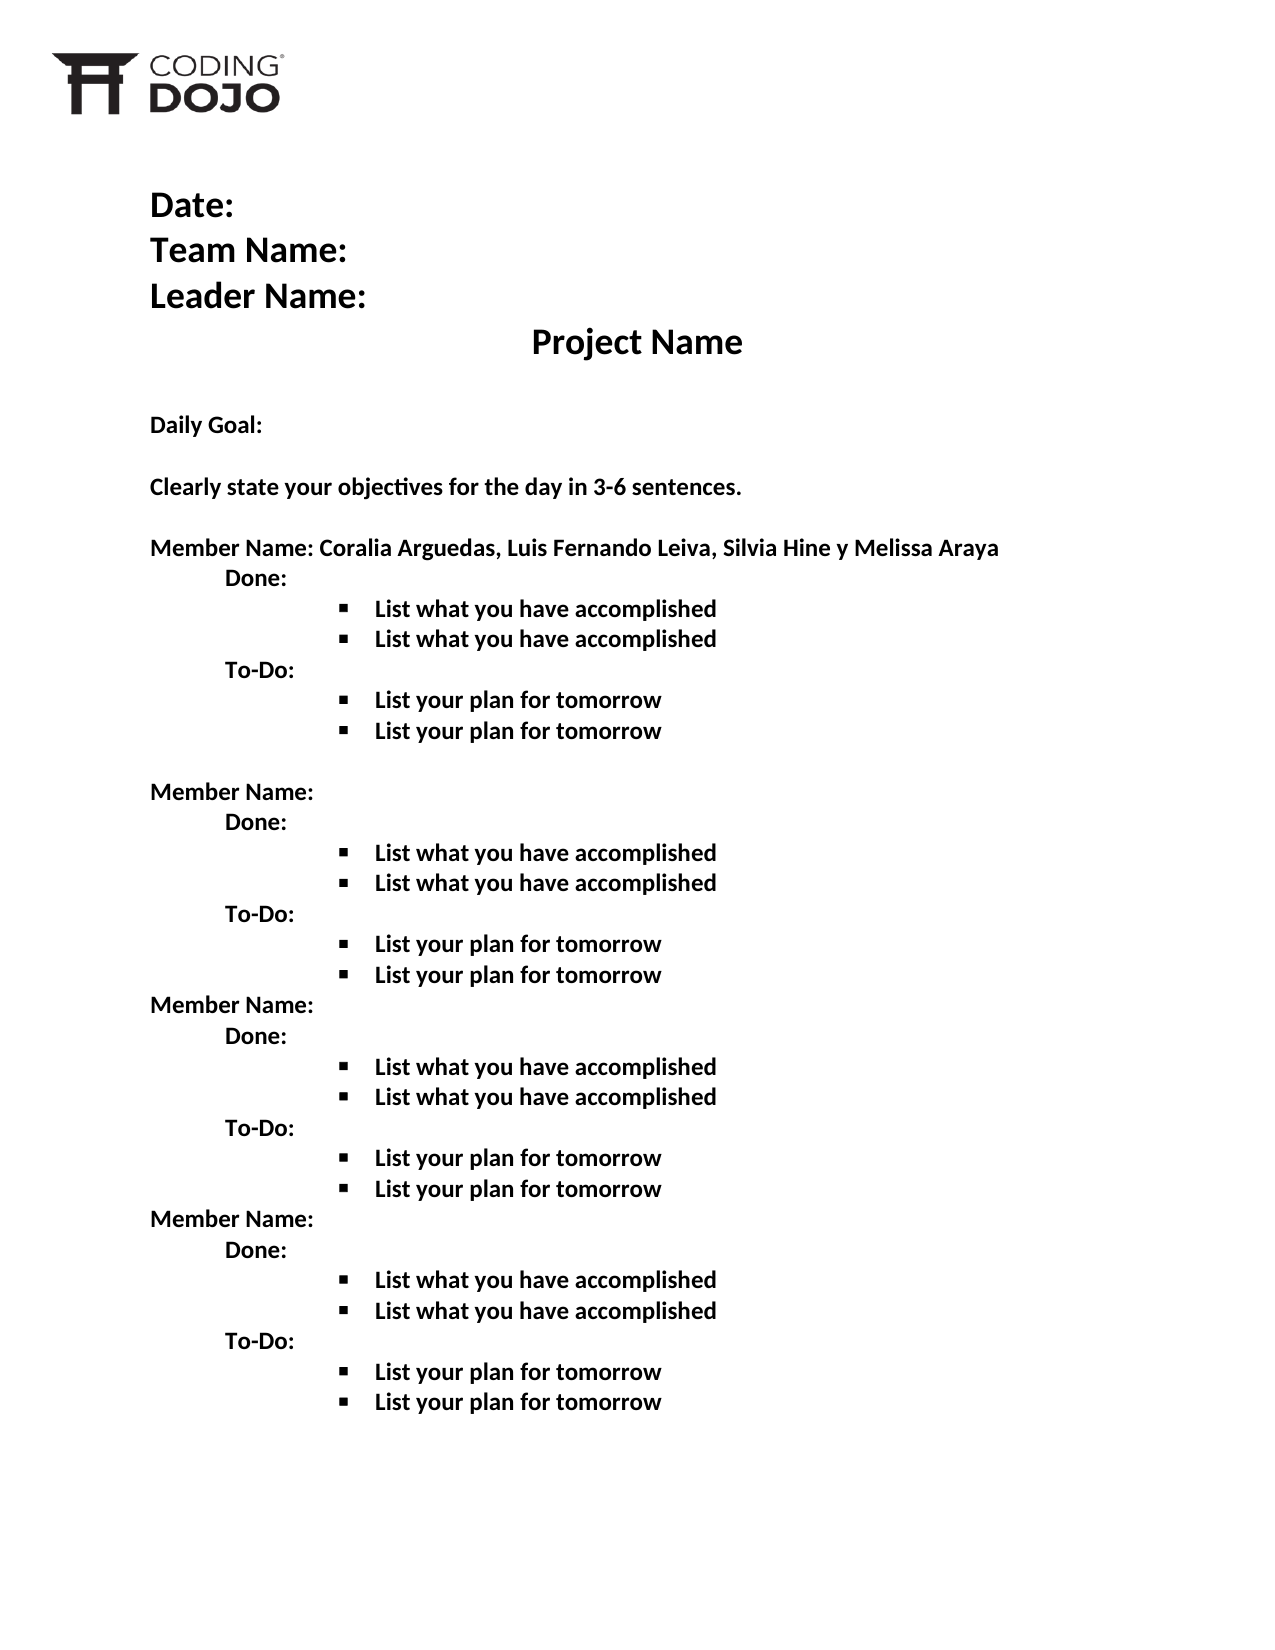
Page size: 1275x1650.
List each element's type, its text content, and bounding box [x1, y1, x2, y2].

list List what you have accomplished [337, 1081, 1125, 1112]
text Member Name: [150, 989, 1125, 1020]
list List your plan for tomorrow [337, 1386, 1125, 1417]
text Member Name: [150, 776, 1125, 806]
text Daily Goal: [150, 410, 1125, 440]
list List what you have accomplished [337, 867, 1125, 898]
list List your plan for tomorrow [337, 1142, 1125, 1173]
list List your plan for tomorrow [337, 928, 1125, 959]
list List what you have accomplished [337, 1051, 1125, 1081]
list Done: [225, 1234, 1125, 1264]
list List your plan for tomorrow [337, 1356, 1125, 1386]
list List what you have accomplished [337, 623, 1125, 654]
list List what you have accomplished [337, 1295, 1125, 1325]
list Done: [225, 806, 1125, 837]
list To-Do: [225, 654, 1125, 684]
text Clearly state your objectives for the day in 3-6 sentences. [150, 471, 1125, 501]
list Done: [225, 1020, 1125, 1051]
text Date: [150, 181, 1125, 226]
text Project Name [150, 318, 1125, 364]
text Leader Name: [150, 272, 1125, 318]
list To-Do: [225, 898, 1125, 928]
text Team Name: [150, 226, 1125, 272]
list Done: [225, 562, 1125, 593]
list To-Do: [225, 1112, 1125, 1142]
list List what you have accomplished [337, 1264, 1125, 1295]
text Member Name: Coralia Arguedas, Luis Fernando Leiva, Silvia Hine y Melissa Araya [150, 532, 1125, 562]
list List your plan for tomorrow [337, 715, 1125, 745]
list List what you have accomplished [337, 593, 1125, 623]
list List your plan for tomorrow [337, 684, 1125, 715]
list To-Do: [225, 1325, 1125, 1356]
list List your plan for tomorrow [337, 959, 1125, 989]
list List your plan for tomorrow [337, 1173, 1125, 1203]
list List what you have accomplished [337, 837, 1125, 867]
text Member Name: [150, 1203, 1125, 1234]
picture [51, 39, 286, 124]
